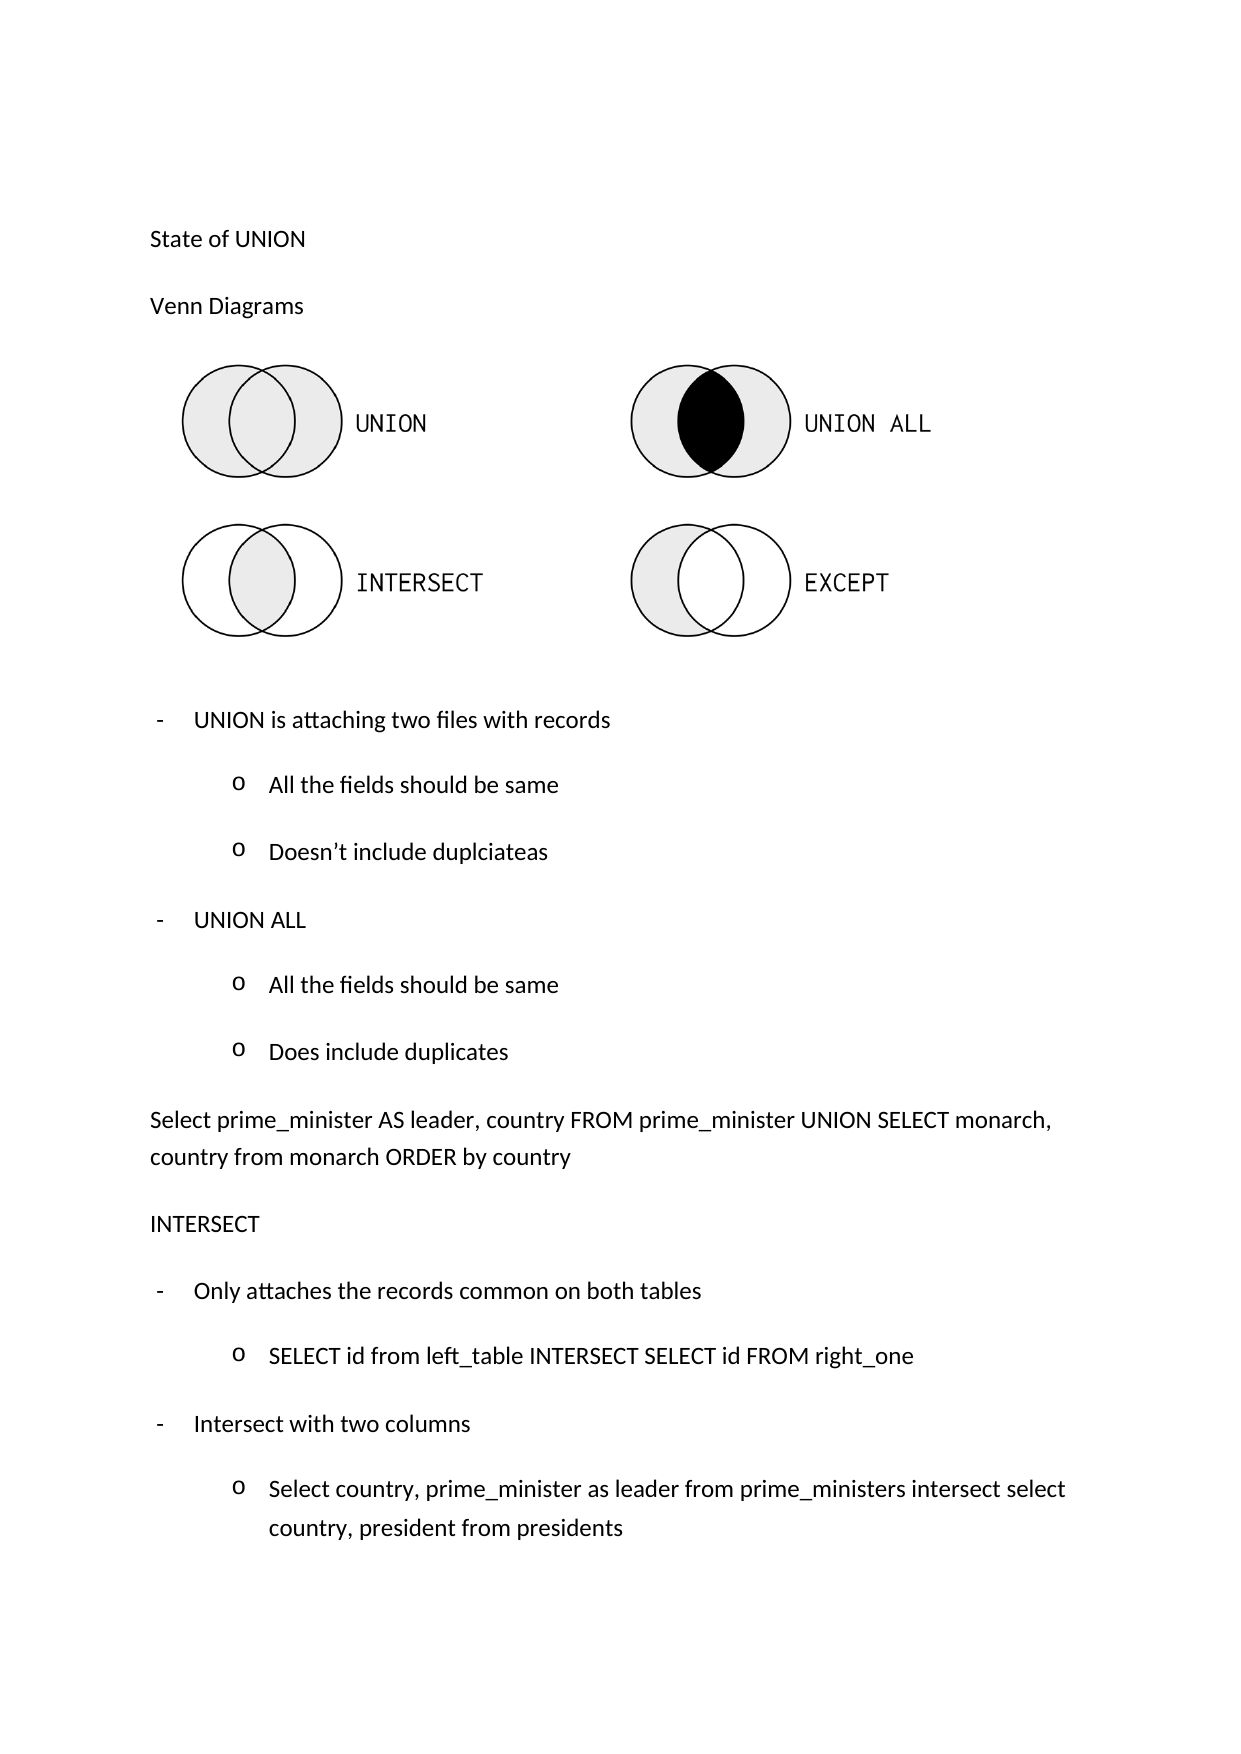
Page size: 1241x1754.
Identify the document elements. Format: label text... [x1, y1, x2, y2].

list All the fields should be same [231, 764, 1090, 801]
list Intersect with two columns [156, 1401, 1090, 1439]
list Select country, prime_minister as leader from prime_ministers intersect select country, president from presidents [231, 1468, 1090, 1543]
text Venn Diagrams [150, 283, 1090, 321]
list Doesn’t include duplciateas [231, 830, 1090, 868]
list UNION is attaching two files with records [156, 697, 1090, 734]
list SELECT id from left_table INTERSECT SELECT id FROM right_one [231, 1334, 1090, 1372]
text Select prime_minister AS leader, country FROM prime_minister UNION SELECT monarch, country from monarch ORDER by country [150, 1097, 1090, 1172]
list UNION ALL [156, 897, 1090, 934]
list Only attaches the records common on both tables [156, 1268, 1090, 1305]
list Does include duplicates [231, 1030, 1090, 1068]
picture [150, 350, 984, 668]
list All the fields should be same [231, 964, 1090, 1001]
text State of UNION [150, 217, 1090, 254]
text INTERSECT [150, 1201, 1090, 1239]
